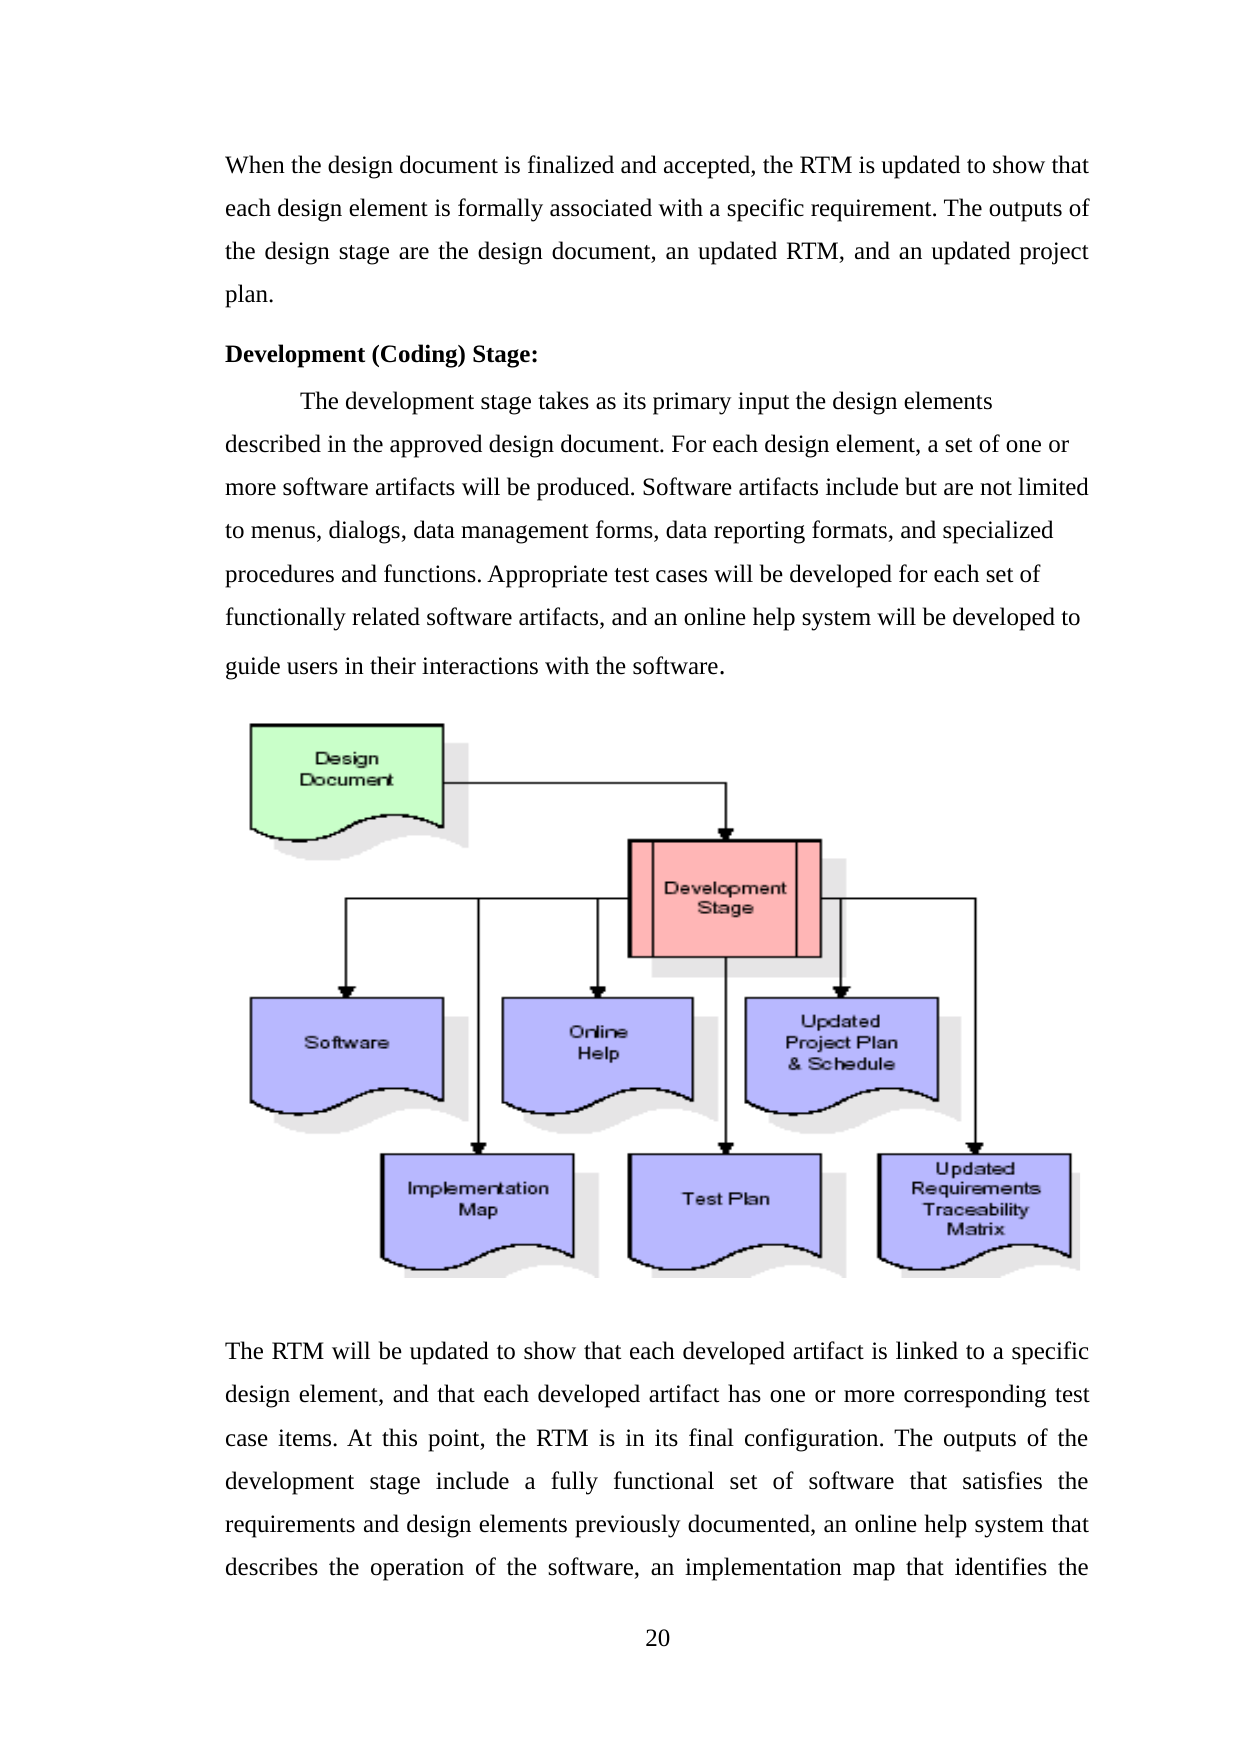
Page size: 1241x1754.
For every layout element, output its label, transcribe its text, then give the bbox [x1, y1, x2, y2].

text Development (Coding) Stage: [225, 339, 1090, 368]
text The development stage takes as its primary input the design elements described in the approved design document. For each design element, a set of one or more software artifacts will be produced. Software artifacts include but are not limited to menus, dialogs, data management forms, data reporting formats, and specialized procedures and functions. Appropriate test cases will be developed for each set of functionally related software artifacts, and an online help system will be developed to guide users in their interactions with the software. [225, 386, 1090, 682]
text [225, 1336, 1090, 1581]
text When the design document is finalized and accepted, the RTM is updated to show that each design element is formally associated with a specific requirement. The outputs of the design stage are the design document, an updated RTM, and an updated project plan. [225, 150, 1090, 308]
picture [235, 715, 1080, 1278]
